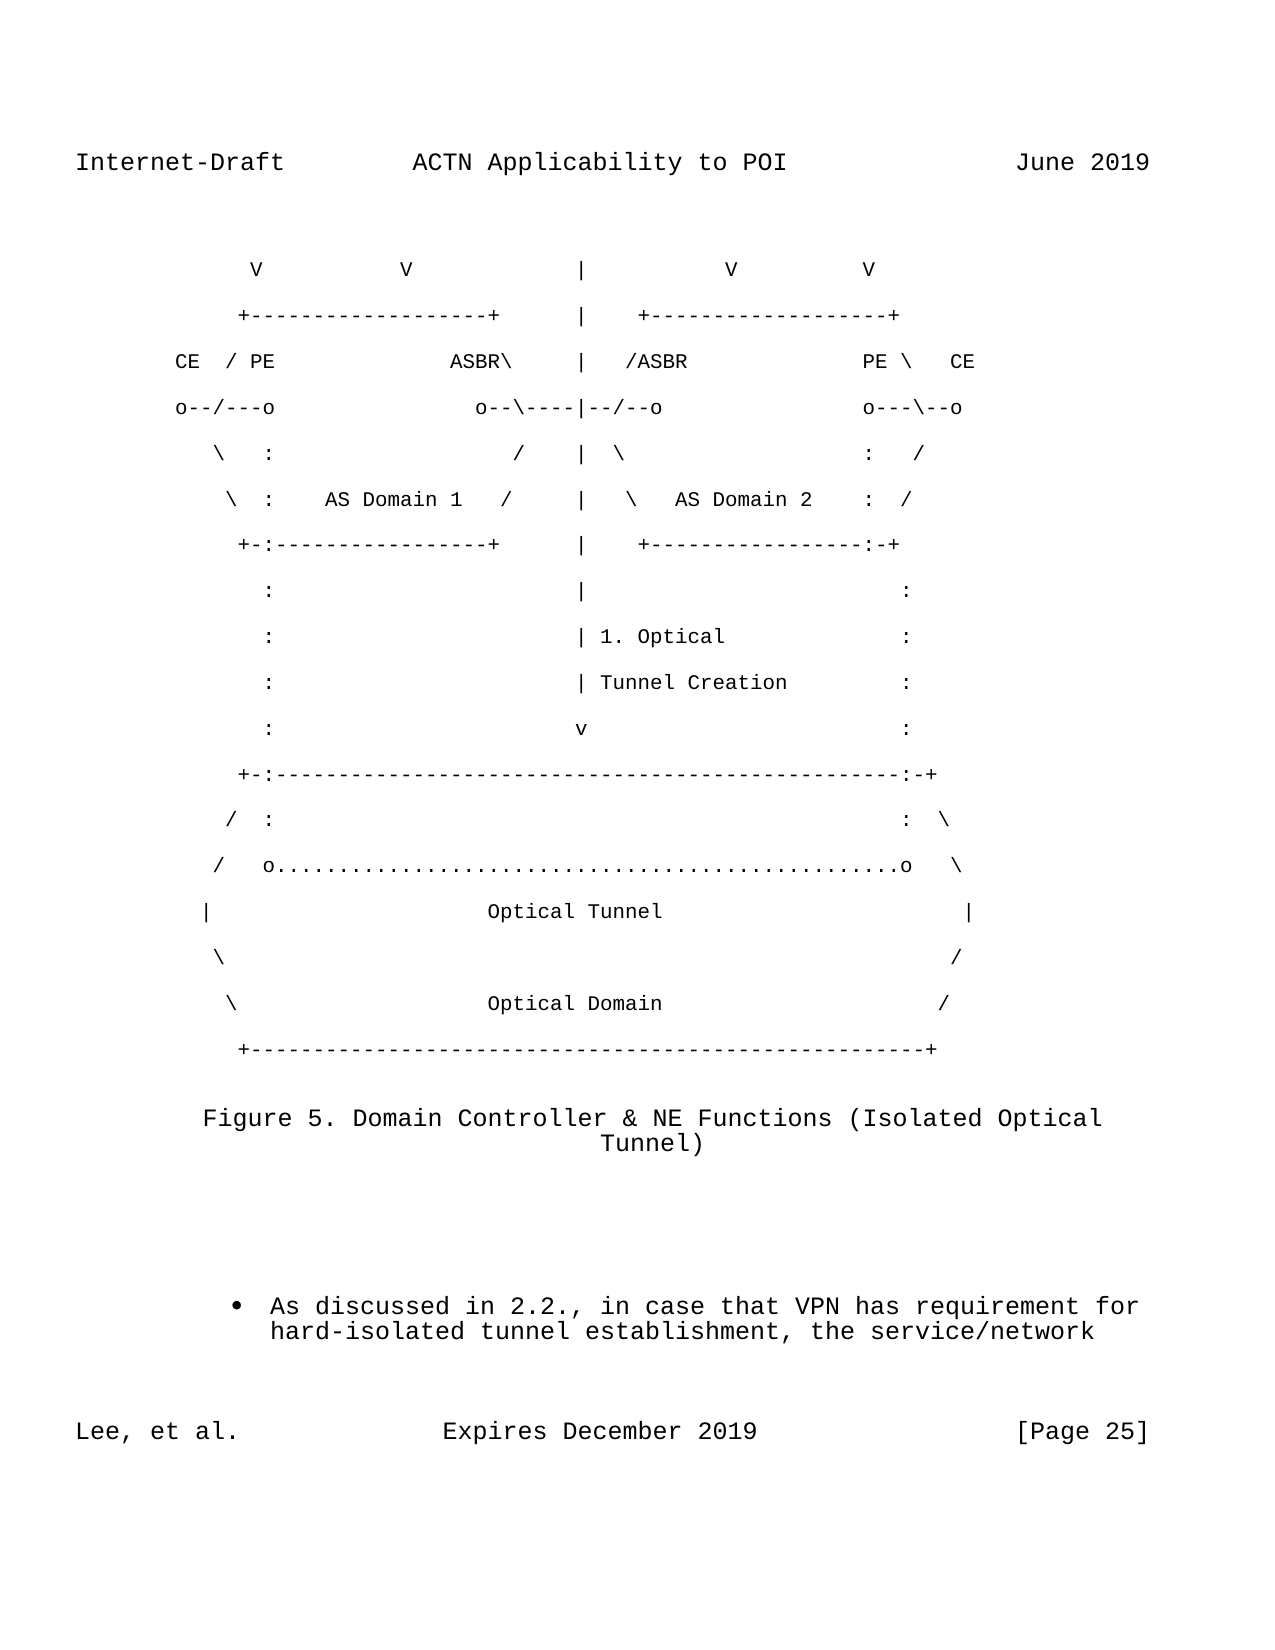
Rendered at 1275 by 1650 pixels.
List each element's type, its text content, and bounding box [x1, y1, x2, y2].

text +-:--------------------------------------------------:-+ [150, 761, 1155, 786]
text / o..................................................o \ [150, 853, 1155, 878]
text | Optical Tunnel | [150, 898, 1155, 923]
text \ Optical Domain / [150, 990, 1155, 1015]
text CE / PE ASBR\ | /ASBR PE \ CE [150, 348, 1155, 373]
text +-------------------+ | +-------------------+ [150, 303, 1155, 328]
text : | Tunnel Creation : [150, 669, 1155, 694]
text Figure 5. Domain Controller & NE Functions (Isolated Optical Tunnel) [150, 1107, 1155, 1157]
text \ : AS Domain 1 / | \ AS Domain 2 : / [150, 486, 1155, 511]
text / : : \ [150, 807, 1155, 832]
text : v : [150, 715, 1155, 740]
text : | 1. Optical : [150, 623, 1155, 648]
text \ / [150, 944, 1155, 969]
list +------------------------------------------------------+ [150, 1036, 1155, 1061]
text +-:-----------------+ | +-----------------:-+ [150, 532, 1155, 557]
text V V | V V [150, 257, 1155, 282]
text o--/---o o--\----|--/--o o---\--o [150, 394, 1155, 419]
text : | : [150, 578, 1155, 603]
text \ : / | \ : / [150, 440, 1155, 465]
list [232, 1294, 1155, 1344]
